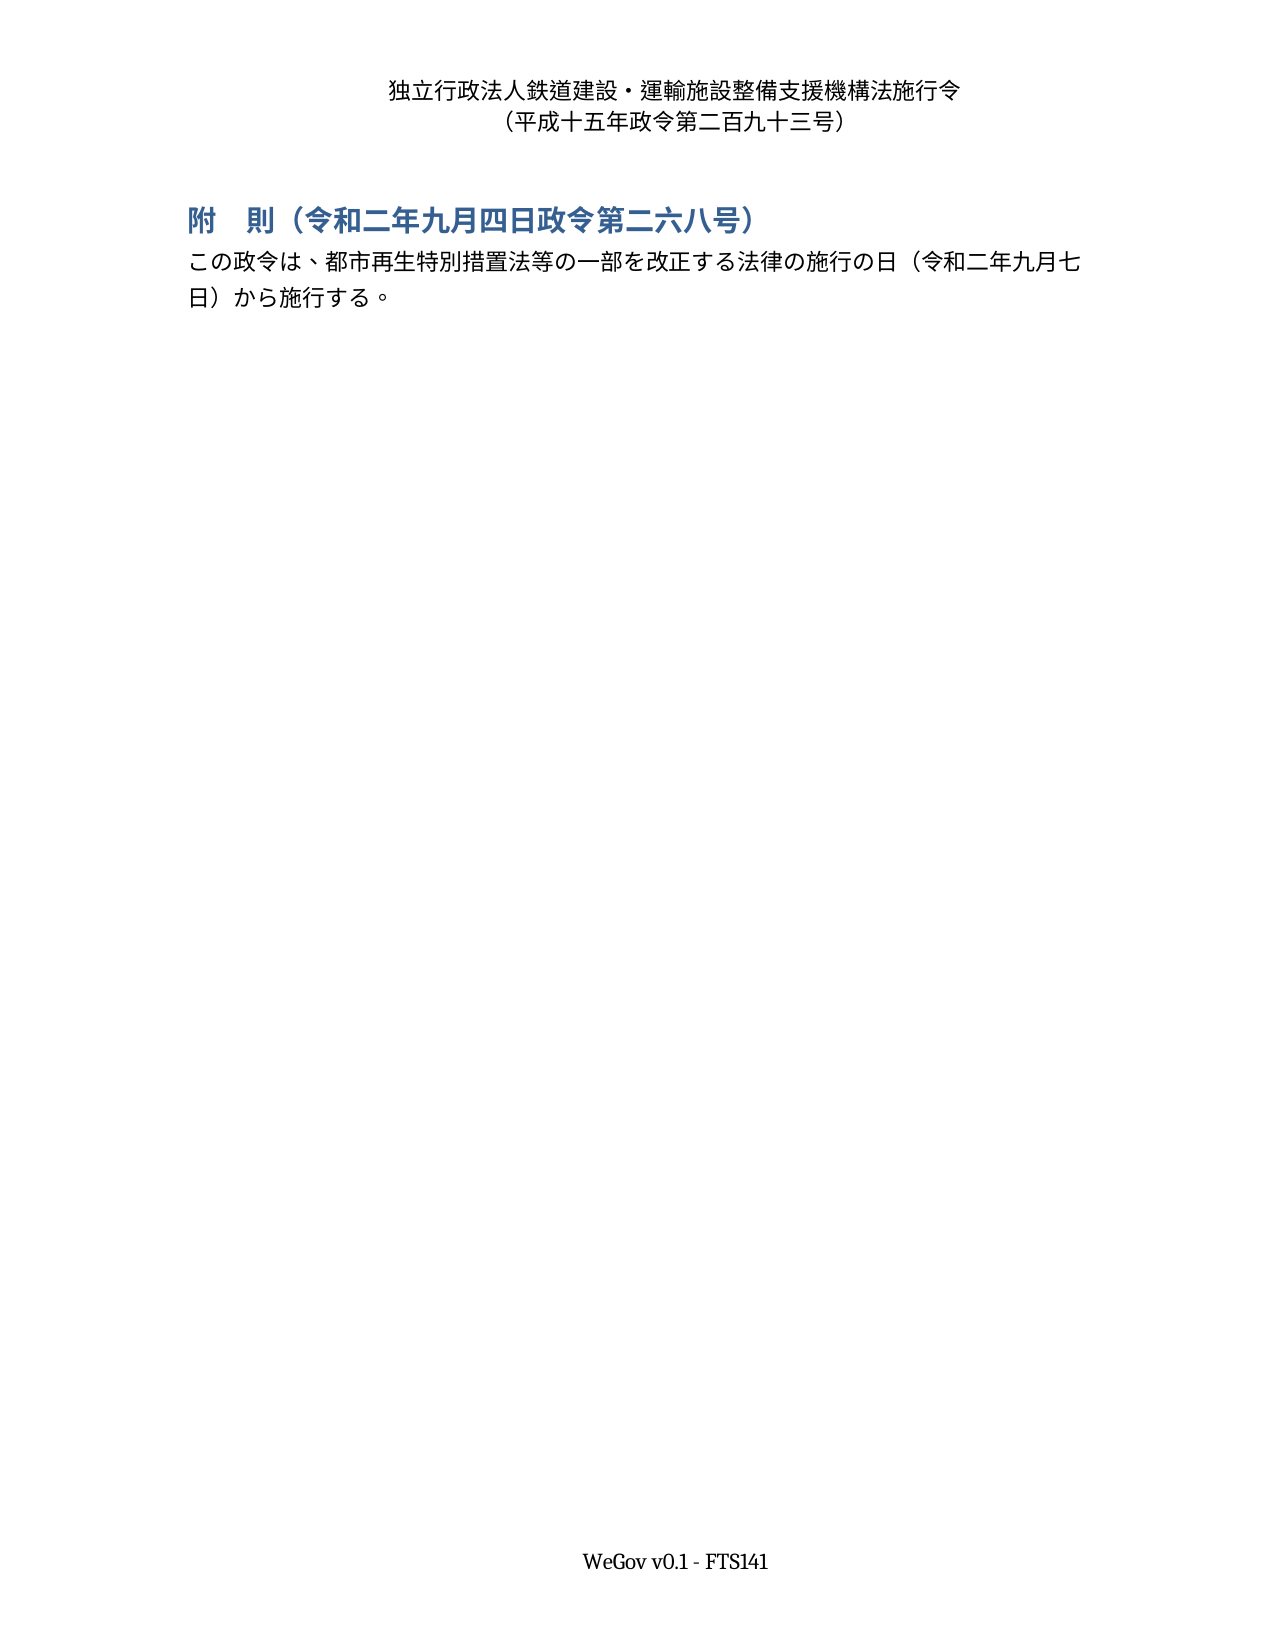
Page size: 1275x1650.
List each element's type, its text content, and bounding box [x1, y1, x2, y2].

subtitle 附 則（令和二年九月四日政令第二六八号） [187, 200, 1087, 240]
text この政令は、都市再生特別措置法等の一部を改正する法律の施行の日（令和二年九月七日）から施行する。 [187, 246, 1087, 313]
